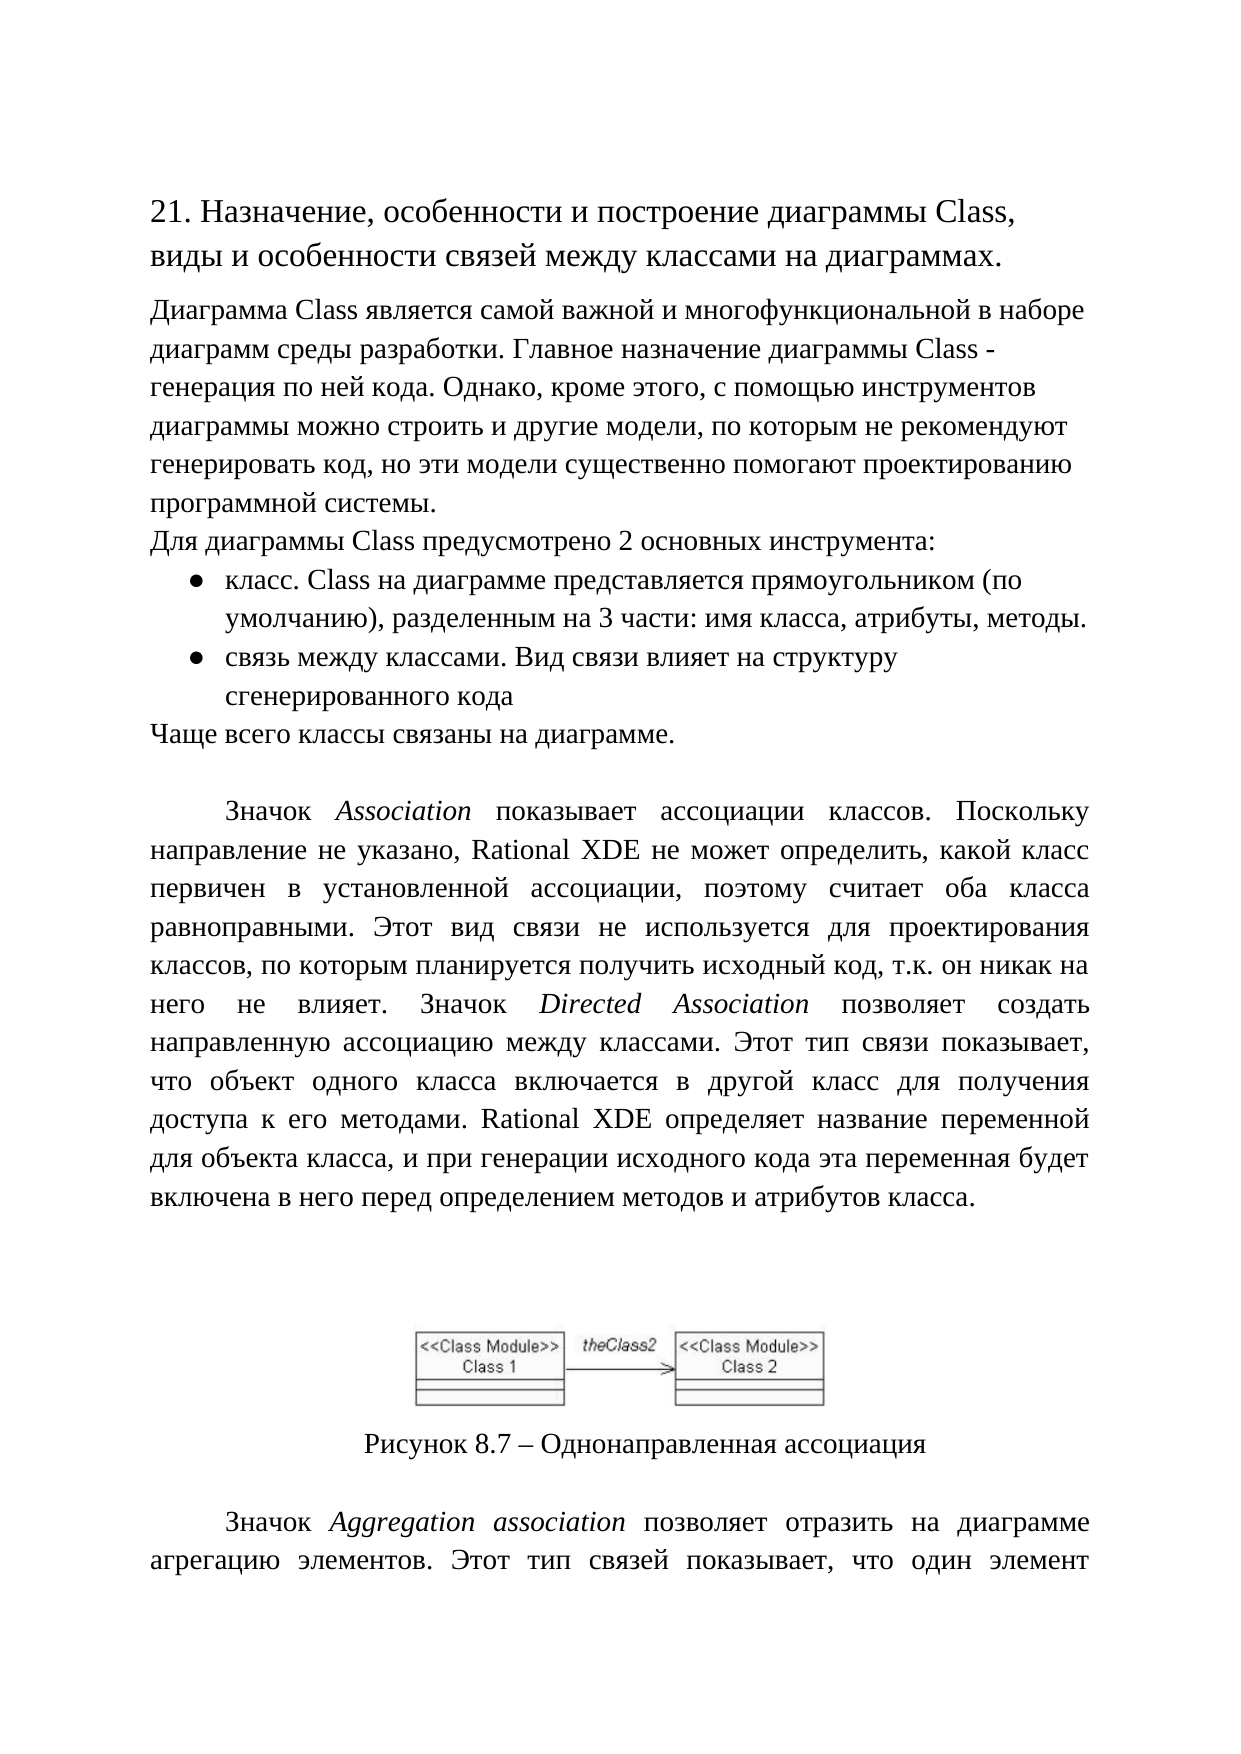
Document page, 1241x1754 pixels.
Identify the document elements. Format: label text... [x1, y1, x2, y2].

subtitle 21. Назначение, особенности и построение диаграммы Class, виды и особенности связей между классами на диаграммах. [150, 192, 1090, 274]
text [150, 1504, 1090, 1576]
text Для диаграммы Class предусмотрено 2 основных инструмента: [150, 523, 1090, 557]
text Значок Assоciation показывает ассоциации классов. Поскольку направление не указано, Rational XDE не может определить, какой класс первичен в установленной ассоциации, поэтому считает оба класса равноправными. Этот вид связи не используется для проектирования классов, по которым планируется получить исходный код, т.к. он никак на него не влияет. Значок Directed Association позволяет создать направленную ассоциацию между классами. Этот тип связи показывает, что объект одного класса включается в другой класс для получения доступа к его методами. Rational XDE определяет название переменной для объекта класса, и при генерации исходного кода эта переменная будет включена в него перед определением методов и атрибутов класса. [150, 793, 1090, 1212]
text Рисунок 8.7 – Однонаправленная ассоциация [150, 1427, 1090, 1460]
list связь между классами. Вид связи влияет на структуру сгенерированного кода [187, 639, 1090, 711]
list класс. Class на диаграмме представляется прямоугольником (по умолчанию), разделенным на 3 части: имя класса, атрибуты, методы. [187, 562, 1090, 634]
picture [407, 1316, 848, 1422]
text Чаще всего классы связаны на диаграмме. [150, 716, 1090, 750]
text Диаграмма Class является самой важной и многофункциональной в наборе диаграмм среды разработки. Главное назначение диаграммы Class - генерация по ней кода. Однако, кроме этого, с помощью инструментов диаграммы можно строить и другие модели, по которым не рекомендуют генерировать код, но эти модели существенно помогают проектированию программной системы. [150, 292, 1090, 518]
